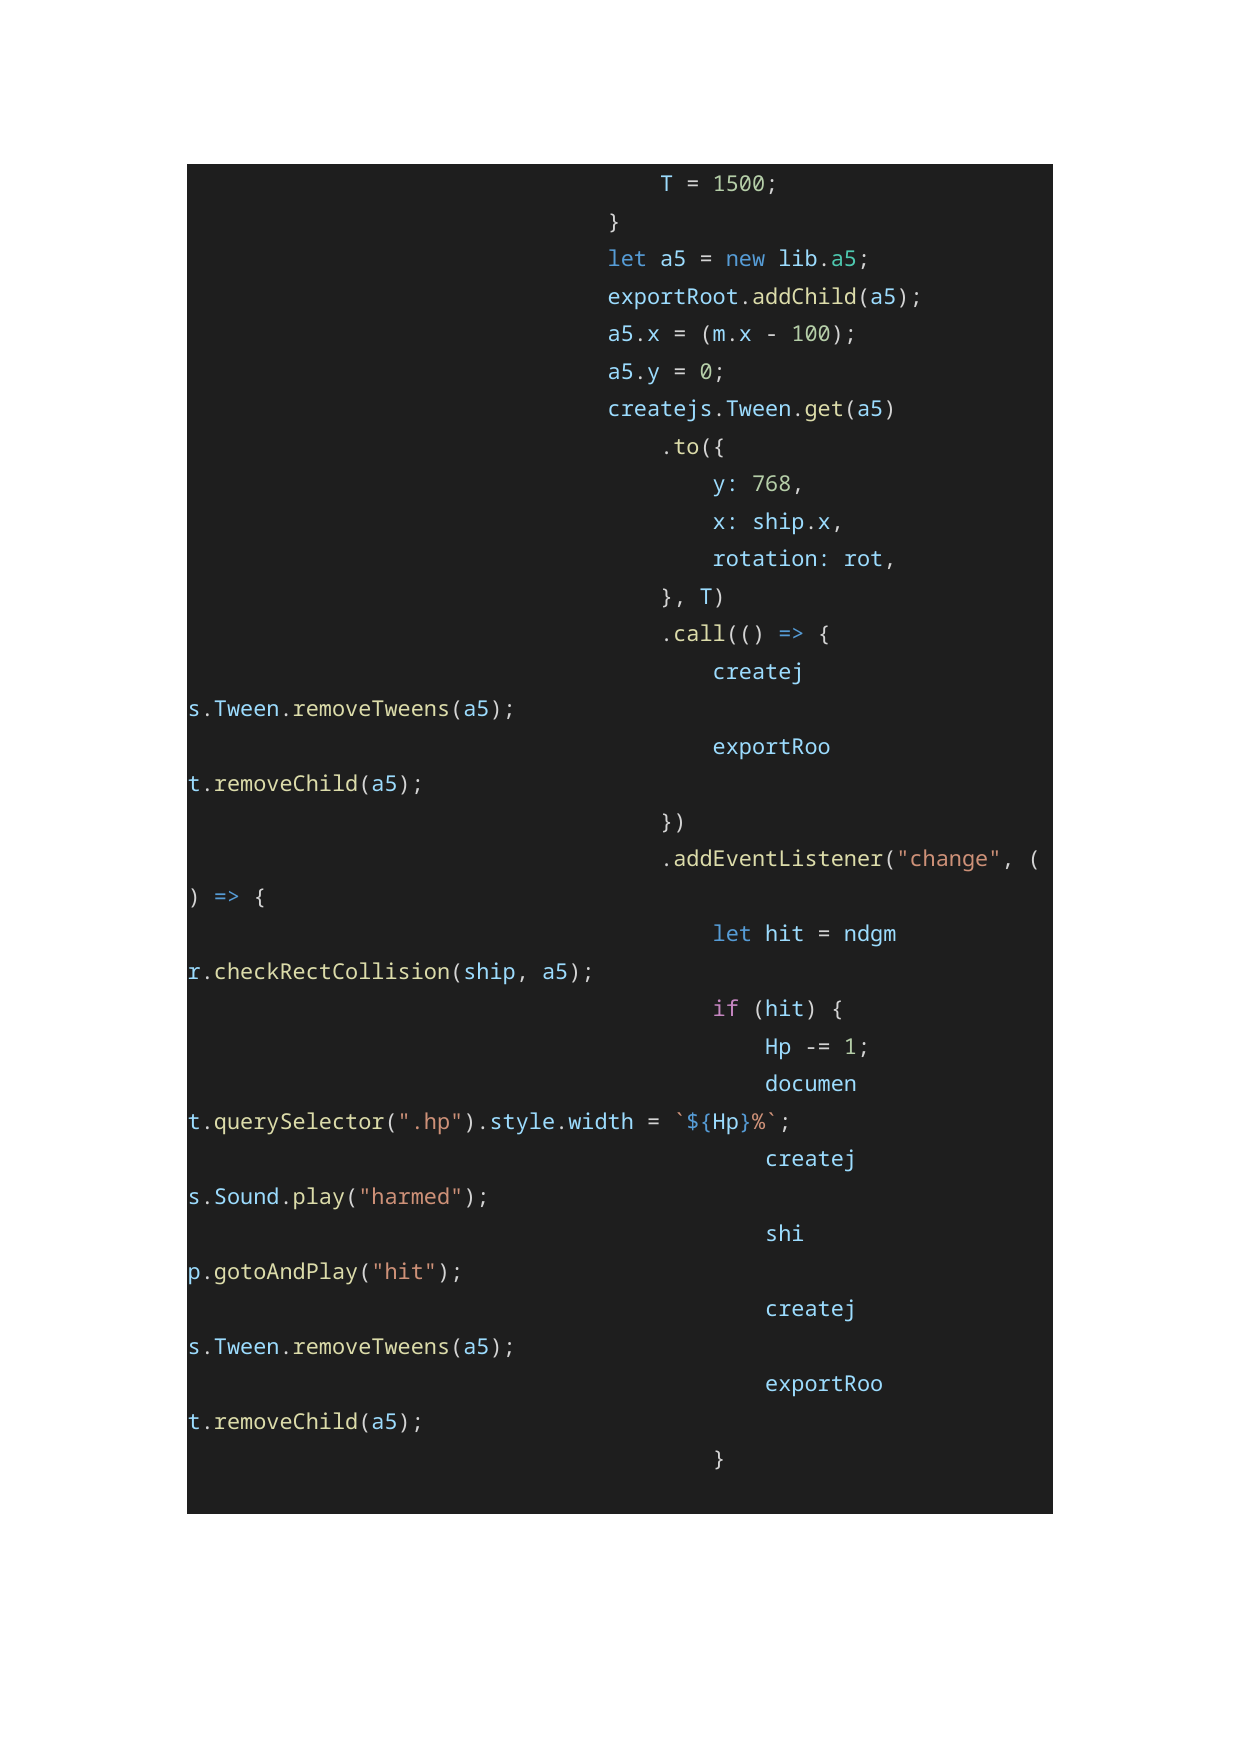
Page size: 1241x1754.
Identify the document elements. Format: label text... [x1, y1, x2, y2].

text let a5 = new lib.a5; [187, 239, 1053, 277]
text document.querySelector(".hp").style.width = `${Hp}%`; [187, 1064, 1053, 1139]
text exportRoot.removeChild(a5); [187, 1364, 1053, 1439]
text .call(() => { [187, 614, 1053, 652]
text createjs.Tween.removeTweens(a5); [187, 1289, 1053, 1364]
text exportRoot.removeChild(a5); [187, 727, 1053, 802]
text .to({ [187, 427, 1053, 464]
text .addEventListener("change", () => { [187, 839, 1053, 914]
text }) [187, 802, 1053, 839]
text x: ship.x, [187, 502, 1053, 539]
text createjs.Tween.get(a5) [187, 389, 1053, 427]
text Hp -= 1; [187, 1027, 1053, 1064]
text createjs.Tween.removeTweens(a5); [187, 652, 1053, 727]
text } [187, 202, 1053, 239]
text a5.y = 0; [187, 352, 1053, 389]
text createjs.Sound.play("harmed"); [187, 1139, 1053, 1214]
text ship.gotoAndPlay("hit"); [187, 1214, 1053, 1289]
text T = 1500; [187, 164, 1053, 202]
text y: 768, [187, 464, 1053, 502]
text rotation: rot, [187, 539, 1053, 577]
text }, T) [187, 577, 1053, 614]
text exportRoot.addChild(a5); [187, 277, 1053, 314]
text if (hit) { [187, 989, 1053, 1027]
text } [187, 1439, 1053, 1477]
text let hit = ndgmr.checkRectCollision(ship, a5); [187, 914, 1053, 989]
text a5.x = (m.x - 100); [187, 314, 1053, 352]
